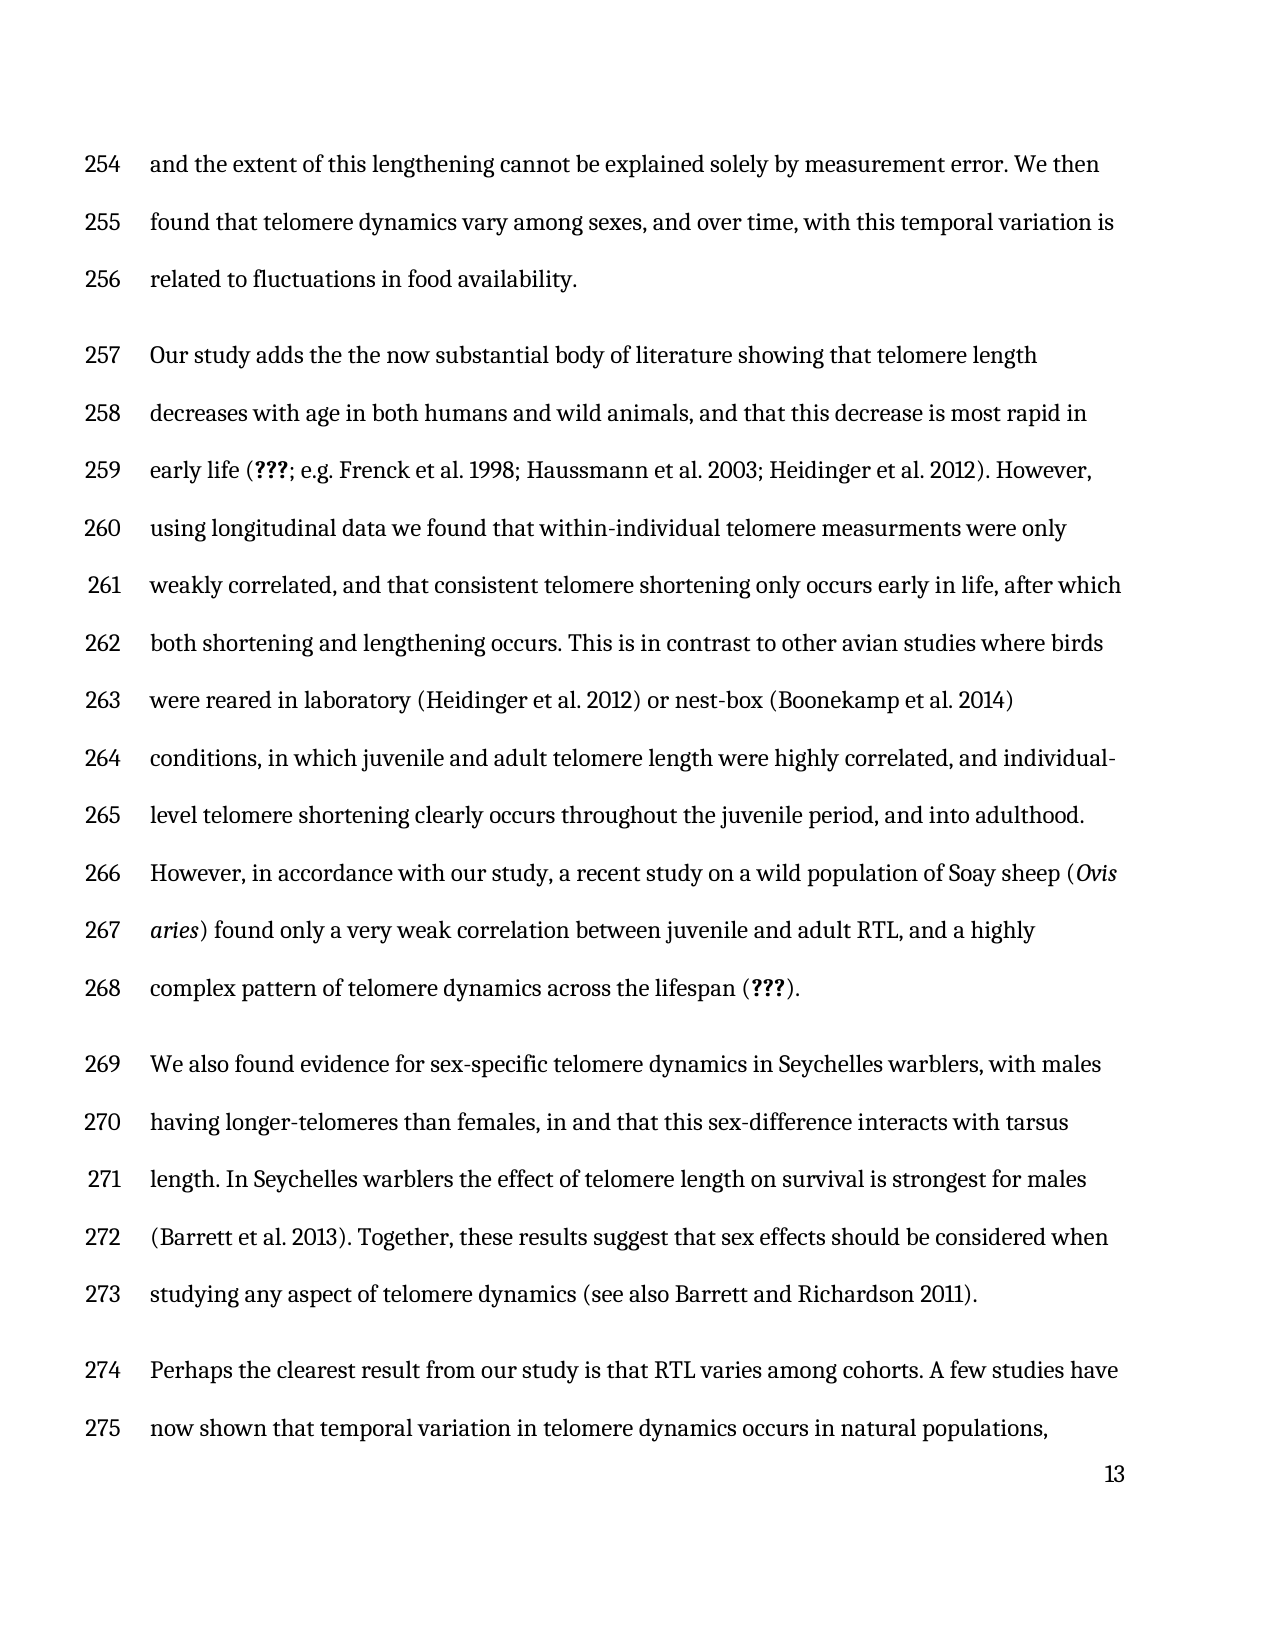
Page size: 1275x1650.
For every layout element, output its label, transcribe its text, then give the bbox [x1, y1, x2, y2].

text Our study adds the the now substantial body of literature showing that telomere length decreases with age in both humans and wild animals, and that this decrease is most rapid in early life (???; e.g. Frenck et al. 1998; Haussmann et al. 2003; Heidinger et al. 2012). However, using longitudinal data we found that within-individual telomere measurments were only weakly correlated, and that consistent telomere shortening only occurs early in life, after which both shortening and lengthening occurs. This is in contrast to other avian studies where birds were reared in laboratory (Heidinger et al. 2012) or nest-box (Boonekamp et al. 2014) conditions, in which juvenile and adult telomere length were highly correlated, and individual-level telomere shortening clearly occurs throughout the juvenile period, and into adulthood. However, in accordance with our study, a recent study on a wild population of Soay sheep (Ovis aries) found only a very weak correlation between juvenile and adult RTL, and a highly complex pattern of telomere dynamics across the lifespan (???). [150, 341, 1125, 1002]
